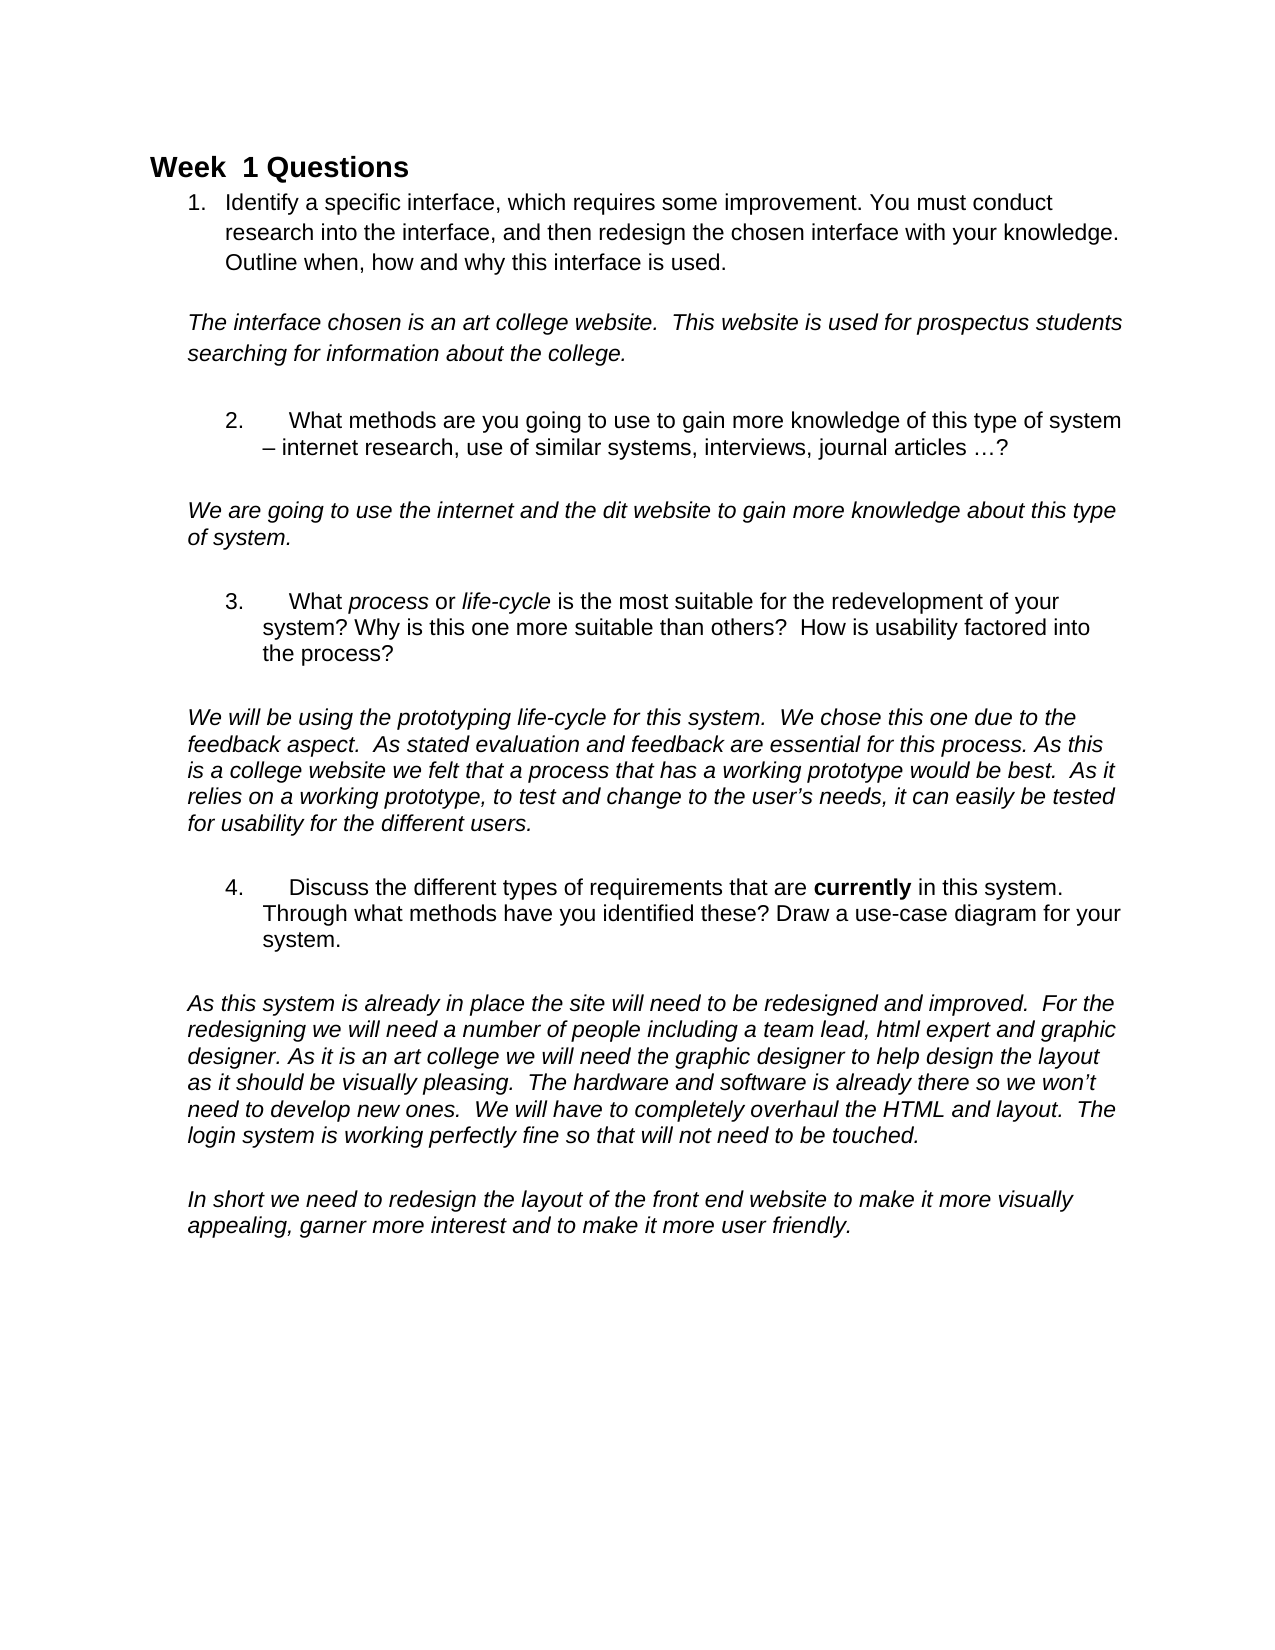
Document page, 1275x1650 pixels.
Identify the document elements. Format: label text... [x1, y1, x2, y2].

text 2. What methods are you going to use to gain more knowledge of this type of system – internet research, use of similar systems, interviews, journal articles …? [225, 407, 1125, 460]
list Identify a specific interface, which requires some improvement. You must conduct research into the interface, and then redesign the chosen interface with your knowledge. Outline when, how and why this interface is used. [187, 188, 1125, 275]
text We will be using the prototyping life-cycle for this system. We chose this one due to the feedback aspect. As stated evaluation and feedback are essential for this process. As this is a college website we felt that a process that has a working prototype would be best. As it relies on a working prototype, to test and change to the user’s needs, it can easily be tested for usability for the different users. [187, 704, 1125, 836]
text In short we need to redesign the layout of the front end website to make it more visually appealing, garner more interest and to make it more user friendly. [187, 1186, 1125, 1238]
text As this system is already in place the site will need to be redesigned and improved. For the redesigning we will need a number of people including a team lead, html expert and graphic designer. As it is an art college we will need the graphic designer to help design the layout as it should be visually pleasing. The hardware and software is already there so we won’t need to develop new ones. We will have to completely overhaul the HTML and layout. The login system is working perfectly fine so that will not need to be touched. [187, 990, 1125, 1148]
text We are going to use the internet and the dit website to gain more knowledge about this type of system. [187, 497, 1125, 550]
text 4. Discuss the different types of requirements that are currently in this system. Through what methods have you identified these? Draw a use-case diagram for your system. [225, 873, 1125, 953]
text 3. What process or life-cycle is the most suitable for the redevelopment of your system? Why is this one more suitable than others? How is usability factored into the process? [225, 588, 1125, 667]
text Week 1 Questions [150, 150, 1125, 183]
text The interface chosen is an art college website. This website is used for prospectus students searching for information about the college. [187, 309, 1125, 366]
